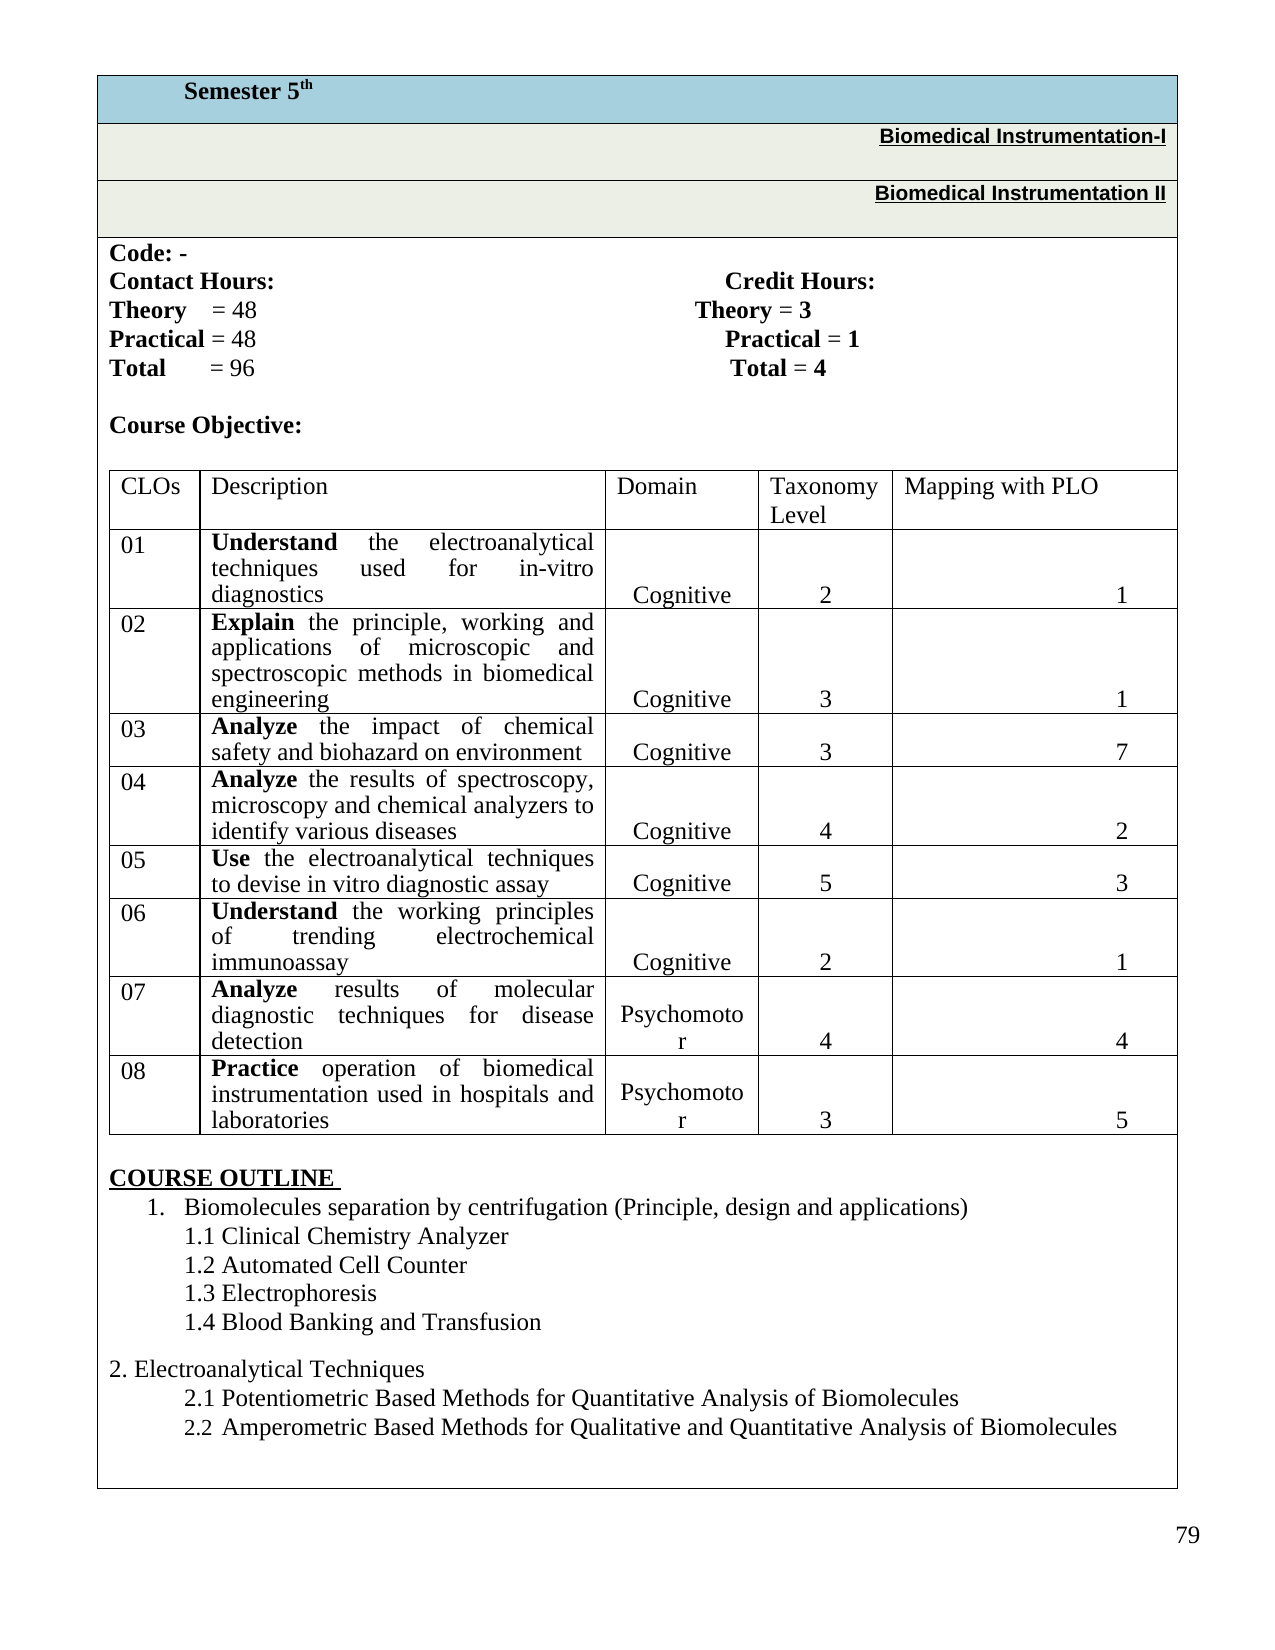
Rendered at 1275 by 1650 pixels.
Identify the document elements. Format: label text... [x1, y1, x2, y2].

table_cell Code: - Contact Hours: Credit Hours: Theory = 48 Theory = 3 Practical = 48 Practical = 1 Total = 96 Total = 4 Course Objective: COURSE OUTLINE Biomolecules separation by centrifugation (Principle, design and applications) 1.1 Clinical Chemistry Analyzer 1.2 Automated Cell Counter 1.3 Electrophoresis Blood Banking and Transfusion 2. Electroanalytical Techniques 2.1 Potentiometric Based Methods for Quantitative Analysis of Biomolecules Amperometric Based Methods for Qualitative and Quantitative Analysis of Biomolecules [98, 238, 1177, 1488]
table_cell Biomedical Instrumentation-I [98, 124, 1177, 180]
table_header Semester 5th [98, 76, 1177, 123]
table_cell Biomedical Instrumentation II [98, 181, 1177, 237]
